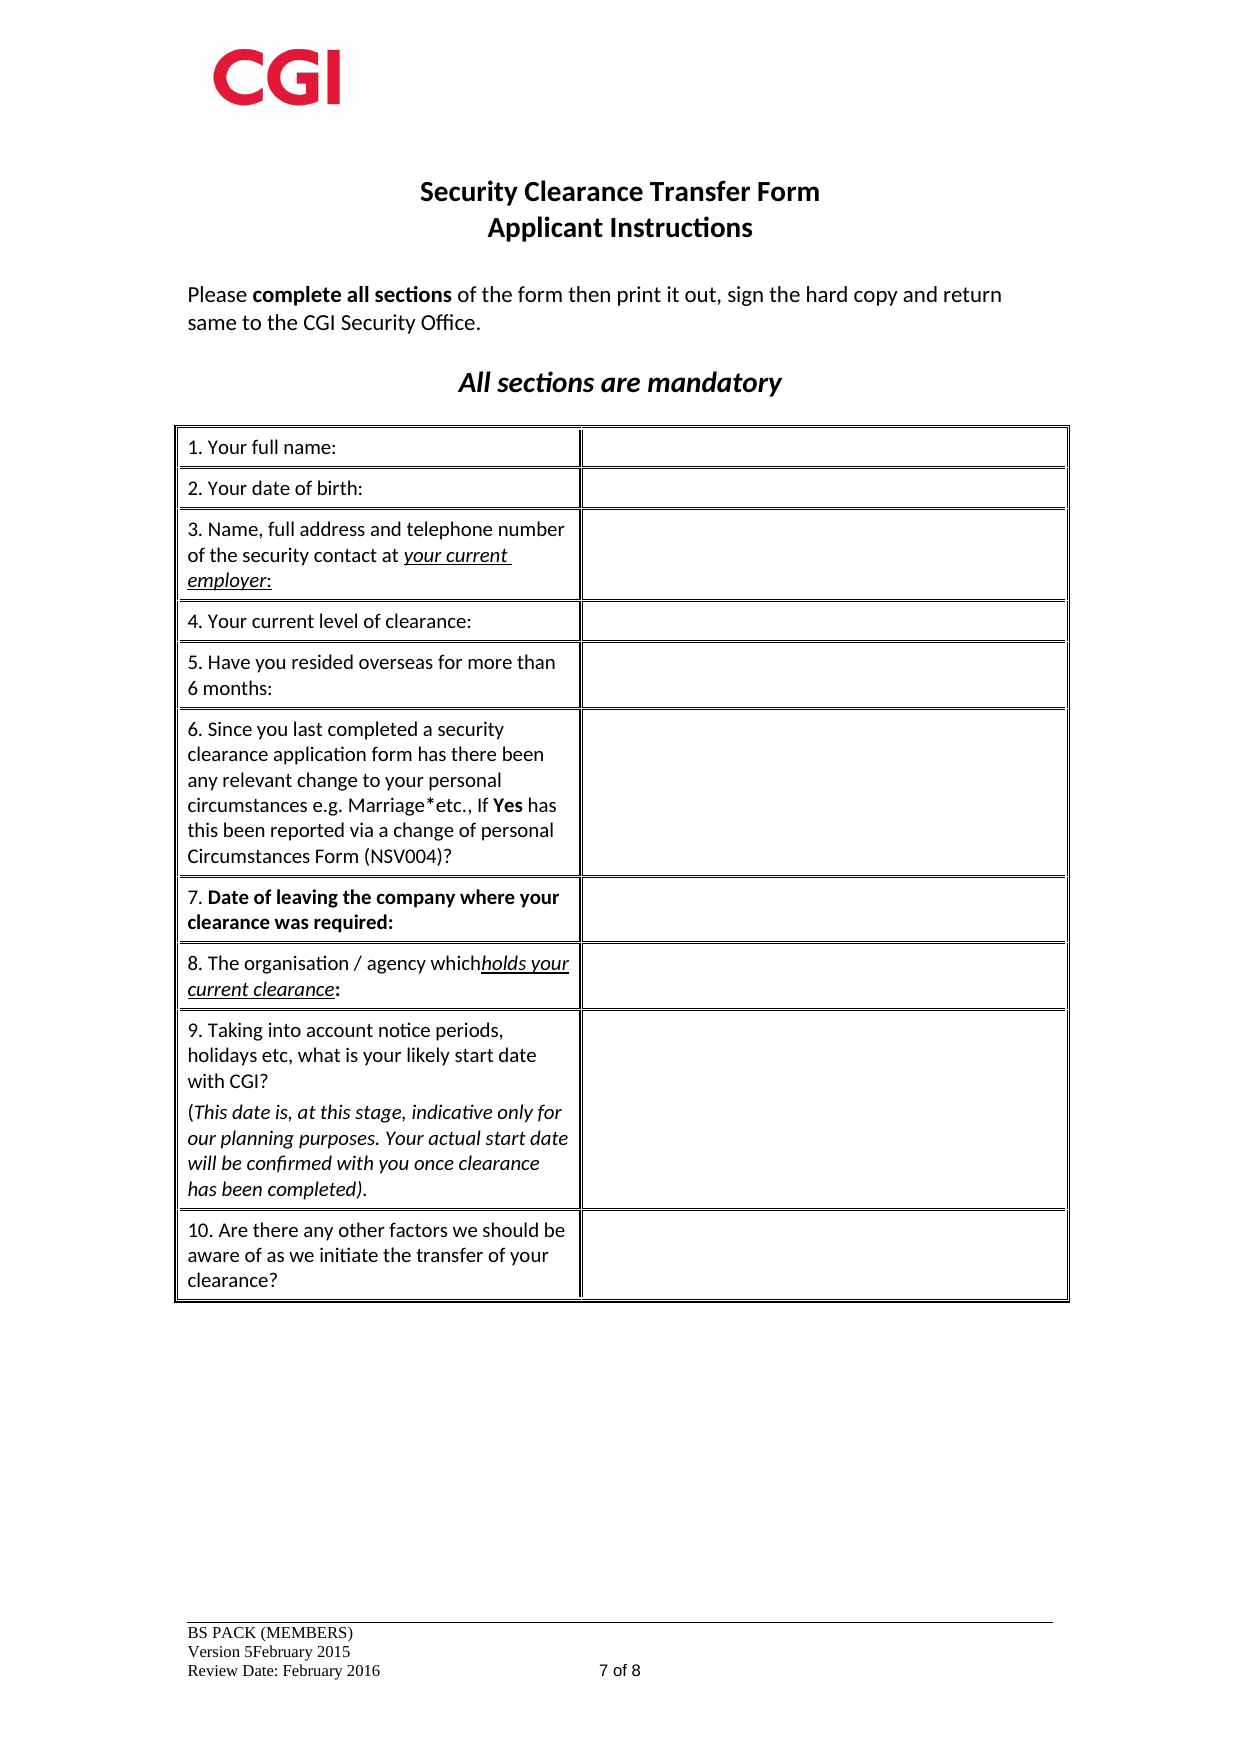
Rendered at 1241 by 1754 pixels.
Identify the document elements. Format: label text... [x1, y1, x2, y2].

table_cell 3. Name, full address and telephone number of the security contact at your current employer: [176, 507, 581, 599]
table_cell [581, 599, 1068, 640]
table_header [581, 428, 1067, 466]
text All sections are mandatory [187, 364, 1053, 400]
table_cell 10. Are there any other factors we should be aware of as we initiate the transfer of your clearance? [178, 1208, 581, 1299]
table_cell 7. Date of leaving the company where your clearance was required: [178, 875, 580, 941]
table_cell [581, 466, 1068, 507]
table_header 1. Your full name: [178, 428, 581, 466]
table_cell [581, 1208, 1067, 1299]
table_cell 4. Your current level of clearance: [176, 599, 581, 640]
table_cell [581, 640, 1068, 707]
table_cell [583, 875, 1067, 941]
table_cell 8. The organisation / agency whichholds your current clearance: [176, 941, 581, 1008]
table_cell 6. Since you last completed a security clearance application form has there been any relevant change to your personal circumstances e.g. Marriage*etc., If Yes has this been reported via a change of personal Circumstances Form (NSV004)? [178, 707, 580, 875]
text Applicant Instructions [187, 209, 1053, 244]
table_cell [583, 1008, 1067, 1207]
table_cell [581, 507, 1068, 599]
table_cell [581, 941, 1068, 1008]
text Security Clearance Transfer Form [187, 173, 1053, 209]
table_cell 2. Your date of birth: [176, 466, 581, 507]
table_cell 9. Taking into account notice periods, holidays etc, what is your likely start date with CGI? (This date is, at this stage, indicative only for our planning purposes. Your actual start date will be confirmed with you once clearance has been completed). [178, 1008, 580, 1207]
table_cell [583, 707, 1067, 875]
table_cell 5. Have you resided overseas for more than 6 months: [176, 640, 581, 707]
text Please complete all sections of the form then print it out, sign the hard copy and return same to the CGI Security Office. [187, 280, 1053, 336]
